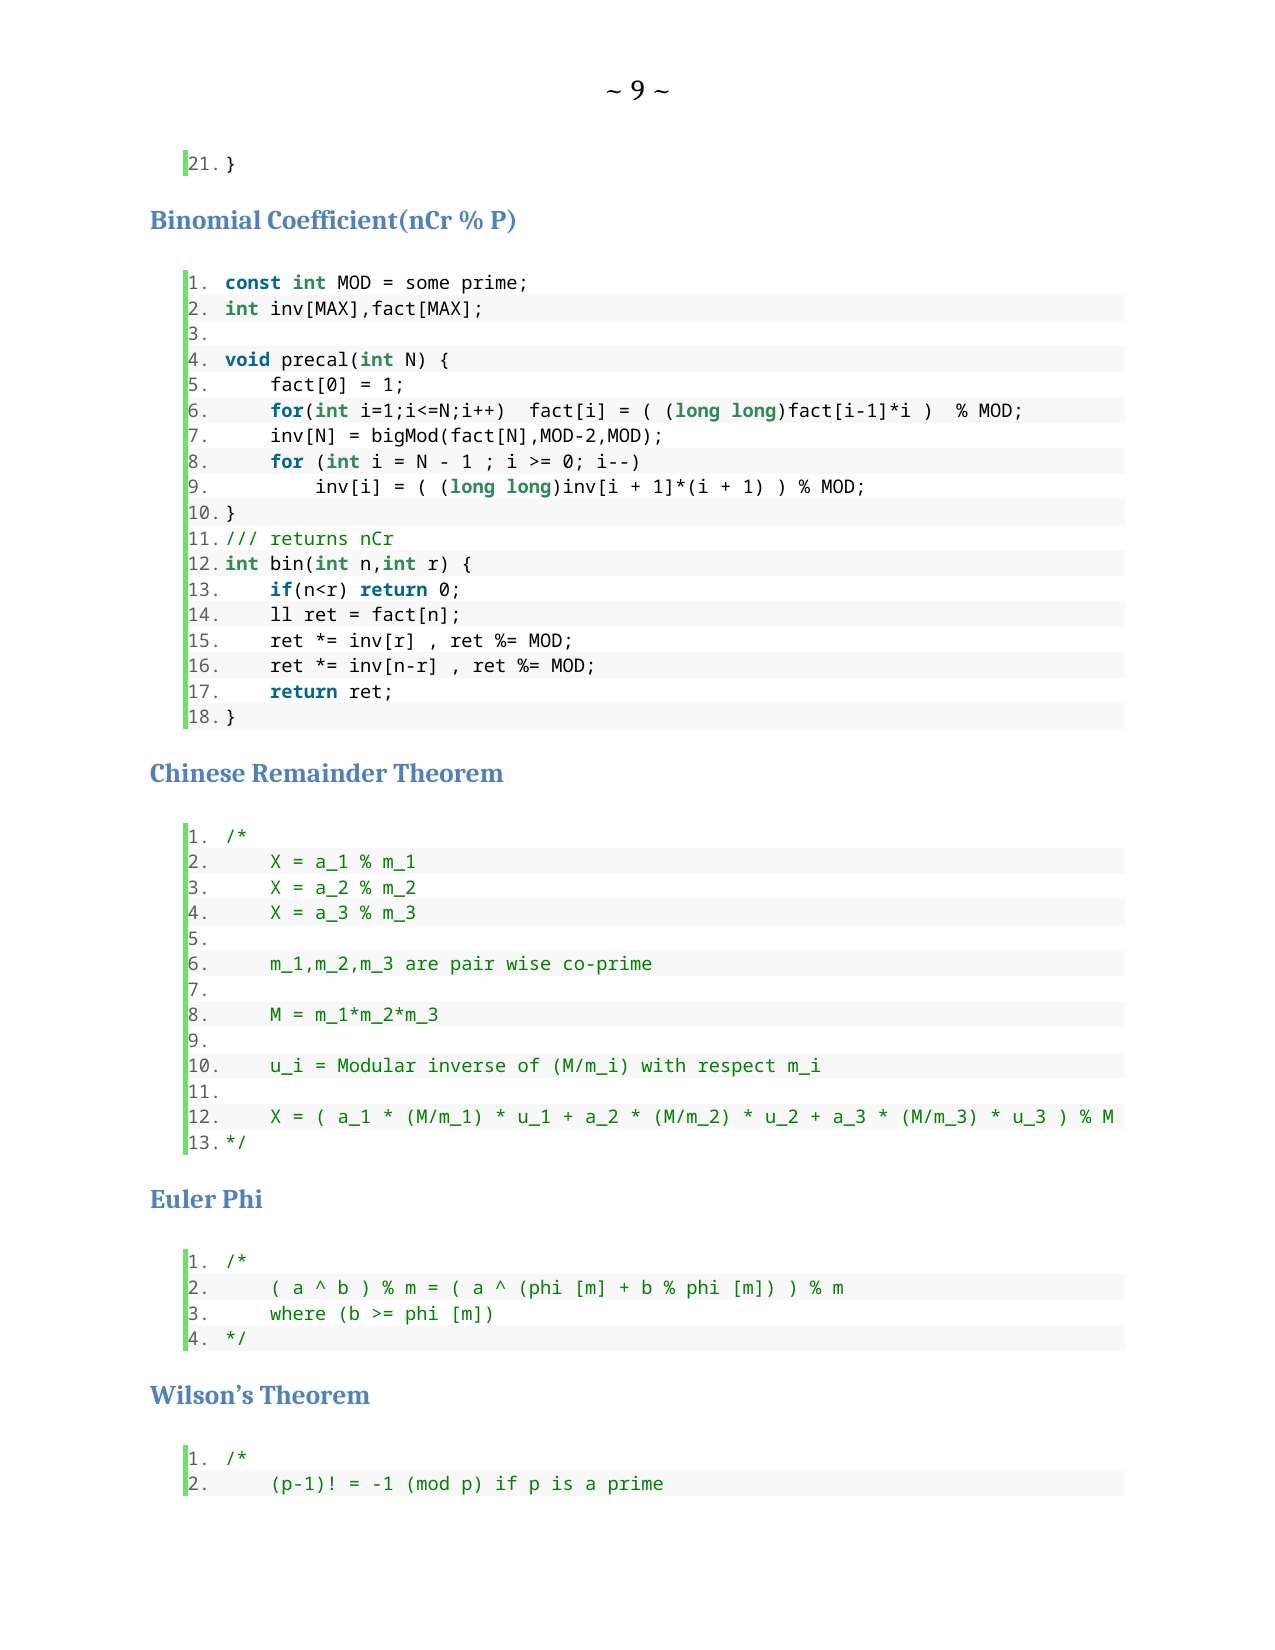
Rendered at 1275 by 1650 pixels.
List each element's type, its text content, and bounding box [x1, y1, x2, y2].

list /// returns nCr [188, 525, 1125, 550]
list X = a_3 % m_3 [188, 899, 1125, 925]
subtitle Wilson’s Theorem [150, 1380, 1125, 1411]
list } [188, 150, 1125, 176]
list X = ( a_1 * (M/m_1) * u_1 + a_2 * (M/m_2) * u_2 + a_3 * (M/m_3) * u_3 ) % M [188, 1104, 1125, 1129]
list } [188, 703, 1125, 729]
list ret *= inv[n-r] , ret %= MOD; [188, 652, 1125, 678]
list const int MOD = some prime; [183, 269, 1125, 295]
list int bin(int n,int r) { [188, 550, 1125, 576]
list for (int i = N - 1 ; i >= 0; i--) [188, 448, 1125, 474]
list /* [188, 823, 1125, 848]
list */ [188, 1325, 1125, 1351]
list X = a_1 % m_1 [188, 848, 1125, 874]
list } [188, 499, 1125, 525]
list return ret; [188, 678, 1125, 703]
subtitle Euler Phi [150, 1184, 1125, 1215]
list where (b >= phi [m]) [188, 1300, 1125, 1325]
list ( a ^ b ) % m = ( a ^ (phi [m] + b % phi [m]) ) % m [188, 1274, 1125, 1300]
list for(int i=1;i<=N;i++) fact[i] = ( (long long)fact[i-1]*i ) % MOD; [188, 397, 1125, 423]
list /* [188, 1249, 1125, 1274]
list (p-1)! = -1 (mod p) if p is a prime [188, 1471, 1125, 1496]
list inv[N] = bigMod(fact[N],MOD-2,MOD); [188, 423, 1125, 448]
list void precal(int N) { [188, 346, 1125, 372]
subtitle Binomial Coefficient(nCr % P) [150, 205, 1125, 236]
list X = a_2 % m_2 [188, 874, 1125, 899]
subtitle Chinese Remainder Theorem [150, 758, 1125, 789]
list ret *= inv[r] , ret %= MOD; [188, 627, 1125, 652]
list /* [188, 1445, 1125, 1471]
list M = m_1*m_2*m_3 [188, 1002, 1125, 1027]
list u_i = Modular inverse of (M/m_i) with respect m_i [188, 1053, 1125, 1078]
list inv[i] = ( (long long)inv[i + 1]*(i + 1) ) % MOD; [188, 474, 1125, 499]
list fact[0] = 1; [188, 372, 1125, 397]
list */ [188, 1129, 1125, 1155]
list ll ret = fact[n]; [188, 601, 1125, 627]
list int inv[MAX],fact[MAX]; [188, 295, 1125, 321]
list if(n<r) return 0; [188, 576, 1125, 601]
list m_1,m_2,m_3 are pair wise co-prime [188, 951, 1125, 976]
